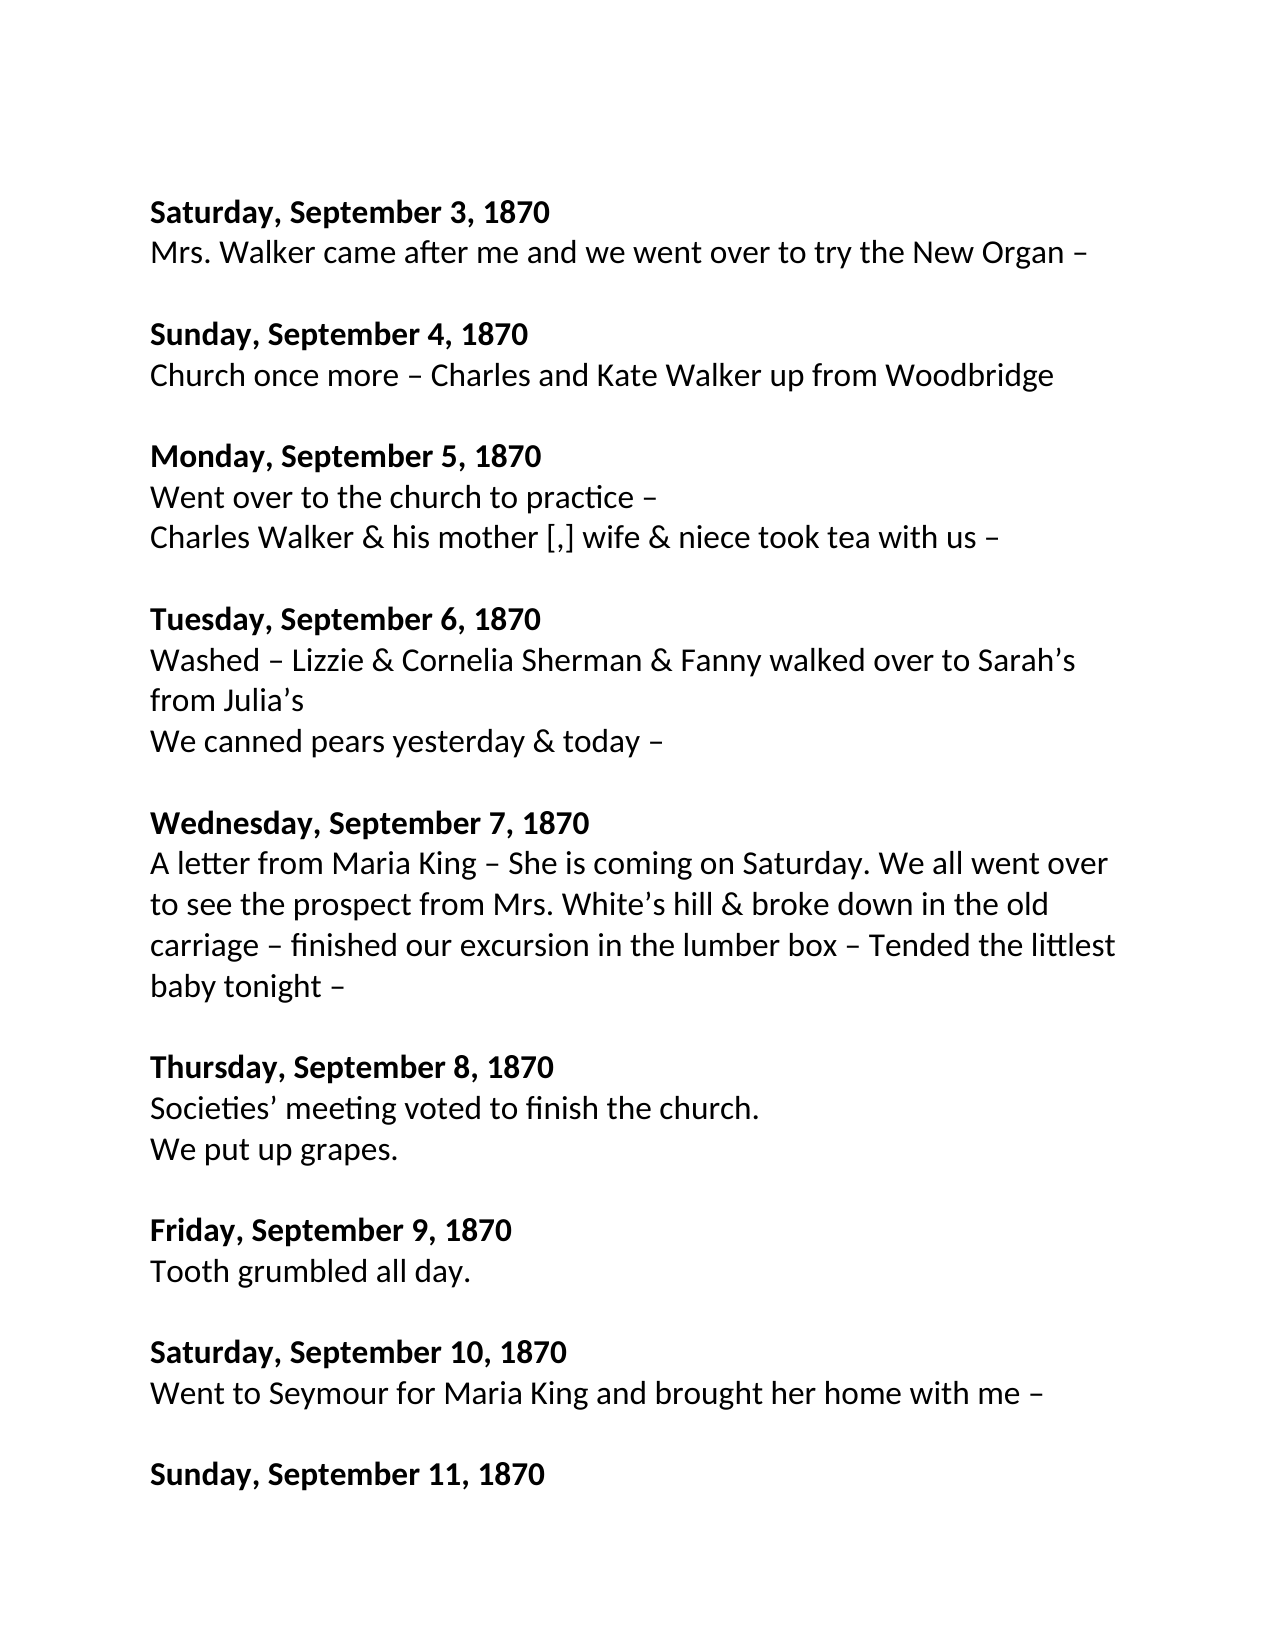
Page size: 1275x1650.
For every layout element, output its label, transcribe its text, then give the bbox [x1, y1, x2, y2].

text Washed – Lizzie & Cornelia Sherman & Fanny walked over to Sarah’s from Julia’s [150, 639, 1125, 720]
text Sunday, September 11, 1870 [150, 1453, 1125, 1494]
text Sunday, September 4, 1870 [150, 313, 1125, 354]
text Mrs. Walker came after me and we went over to try the New Organ – [150, 231, 1125, 272]
text Societies’ meeting voted to finish the church. [150, 1087, 1125, 1127]
text Charles Walker & his mother [,] wife & niece took tea with us – [150, 517, 1125, 557]
text Saturday, September 10, 1870 [150, 1331, 1125, 1372]
text Went over to the church to practice – [150, 476, 1125, 517]
text Wednesday, September 7, 1870 [150, 802, 1125, 842]
text Went to Seymour for Maria King and brought her home with me – [150, 1372, 1125, 1413]
text A letter from Maria King – She is coming on Saturday. We all went over to see the prospect from Mrs. White’s hill & broke down in the old carriage – finished our excursion in the lumber box – Tended the littlest baby tonight – [150, 842, 1125, 1005]
text Saturday, September 3, 1870 [150, 191, 1125, 231]
text Friday, September 9, 1870 [150, 1209, 1125, 1250]
text We canned pears yesterday & today – [150, 720, 1125, 761]
text Thursday, September 8, 1870 [150, 1046, 1125, 1087]
text Church once more – Charles and Kate Walker up from Woodbridge [150, 354, 1125, 394]
text Tuesday, September 6, 1870 [150, 598, 1125, 639]
text Monday, September 5, 1870 [150, 435, 1125, 476]
text We put up grapes. [150, 1127, 1125, 1168]
text Tooth grumbled all day. [150, 1250, 1125, 1290]
